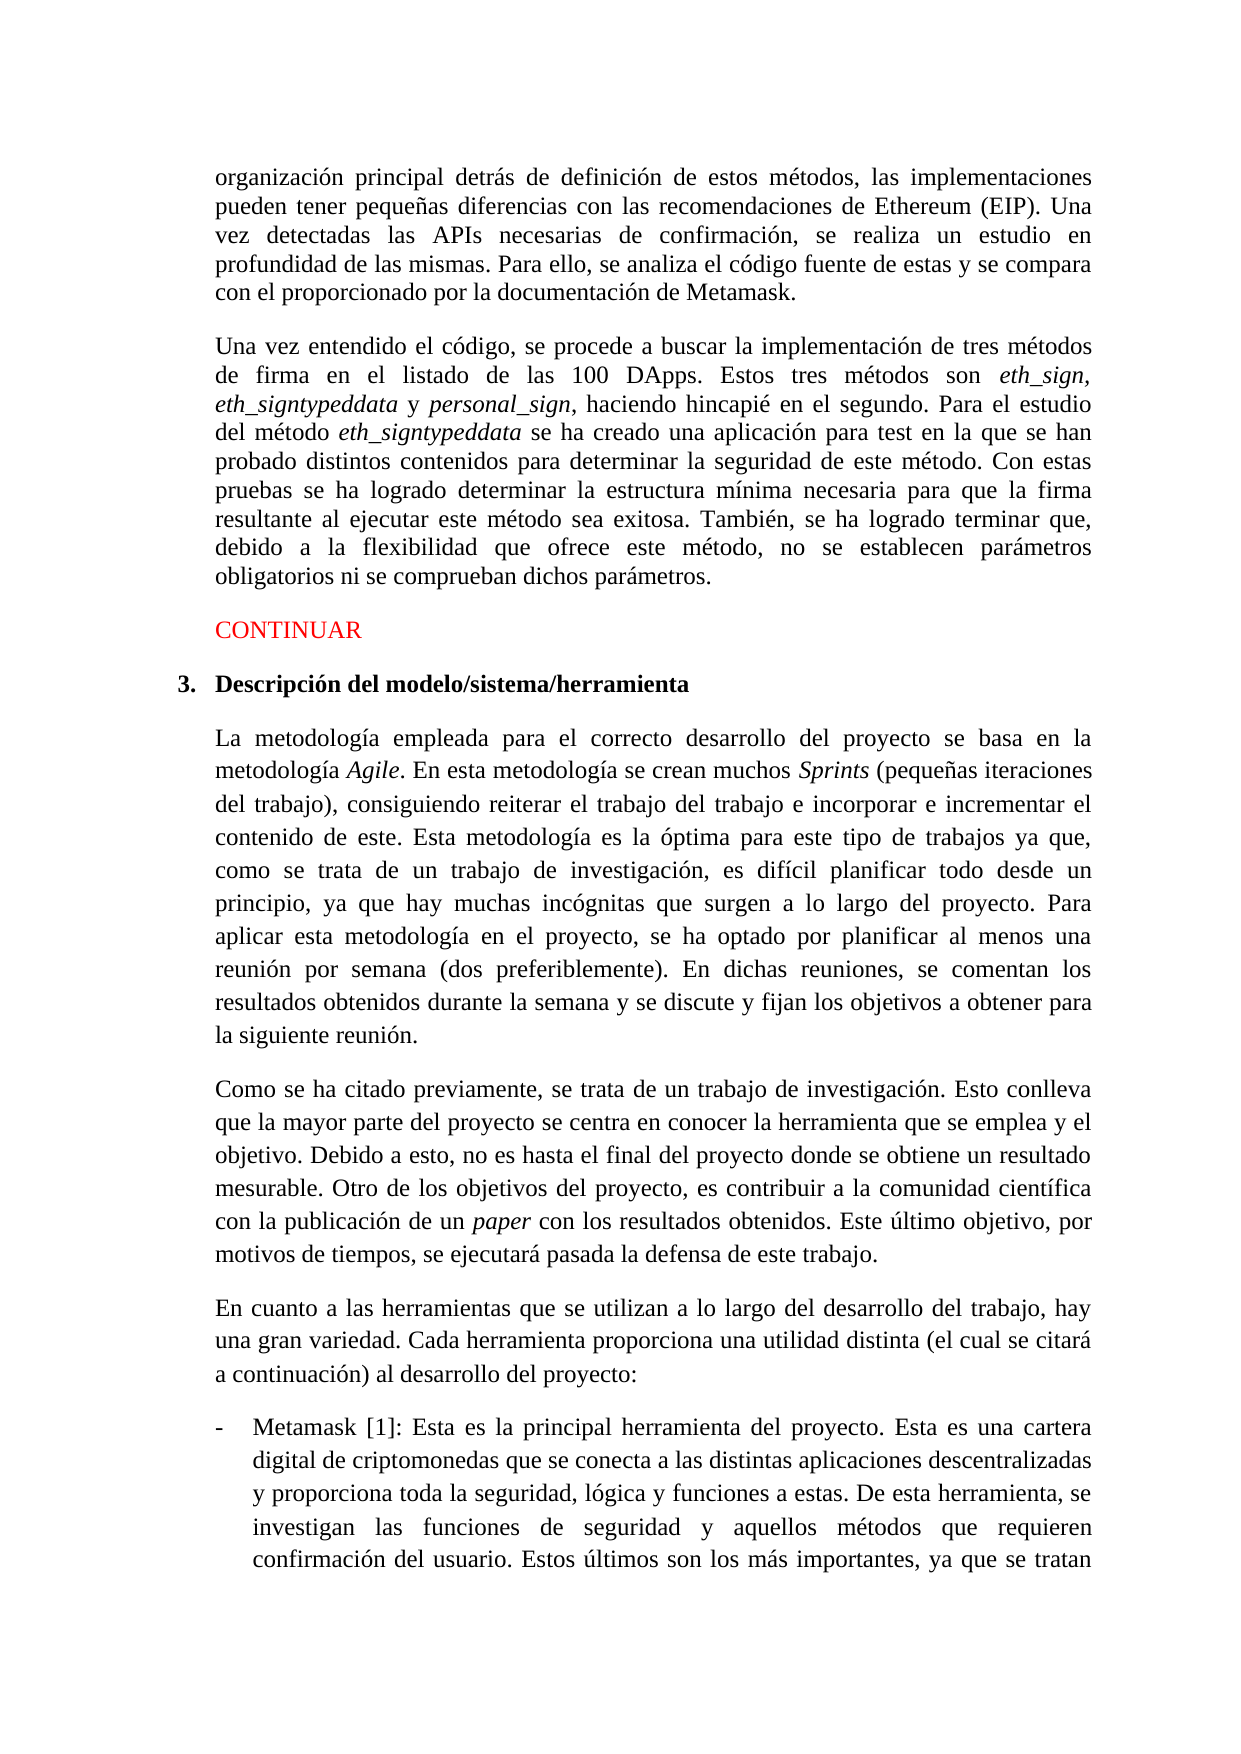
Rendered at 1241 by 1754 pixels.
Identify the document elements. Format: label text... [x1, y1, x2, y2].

text En cuanto a las herramientas que se utilizan a lo largo del desarrollo del trabajo, hay una gran variedad. Cada herramienta proporciona una utilidad distinta (el cual se citará a continuación) al desarrollo del proyecto: [215, 1293, 1093, 1387]
list Descripción del modelo/sistema/herramienta [177, 669, 1093, 697]
text La metodología empleada para el correcto desarrollo del proyecto se basa en la metodología Agile. En esta metodología se crean muchos Sprints (pequeñas iteraciones del trabajo), consiguiendo reiterar el trabajo del trabajo e incorporar e incrementar el contenido de este. Esta metodología es la óptima para este tipo de trabajos ya que, como se trata de un trabajo de investigación, es difícil planificar todo desde un principio, ya que hay muchas incógnitas que surgen a lo largo del proyecto. Para aplicar esta metodología en el proyecto, se ha optado por planificar al menos una reunión por semana (dos preferiblemente). En dichas reuniones, se comentan los resultados obtenidos durante la semana y se discute y fijan los objetivos a obtener para la siguiente reunión. [215, 723, 1093, 1048]
text CONTINUAR [215, 615, 1093, 644]
text Como se ha citado previamente, se trata de un trabajo de investigación. Esto conlleva que la mayor parte del proyecto se centra en conocer la herramienta que se emplea y el objetivo. Debido a esto, no es hasta el final del proyecto donde se obtiene un resultado mesurable. Otro de los objetivos del proyecto, es contribuir a la comunidad científica con la publicación de un paper con los resultados obtenidos. Este último objetivo, por motivos de tiempos, se ejecutará pasada la defensa de este trabajo. [215, 1074, 1093, 1267]
text Una vez entendido el código, se procede a buscar la implementación de tres métodos de firma en el listado de las 100 DApps. Estos tres métodos son eth_sign, eth_signtypeddata y personal_sign, haciendo hincapié en el segundo. Para el estudio del método eth_signtypeddata se ha creado una aplicación para test en la que se han probado distintos contenidos para determinar la seguridad de este método. Con estas pruebas se ha logrado determinar la estructura mínima necesaria para que la firma resultante al ejecutar este método sea exitosa. También, se ha logrado terminar que, debido a la flexibilidad que ofrece este método, no se establecen parámetros obligatorios ni se comprueban dichos parámetros. [215, 331, 1093, 590]
